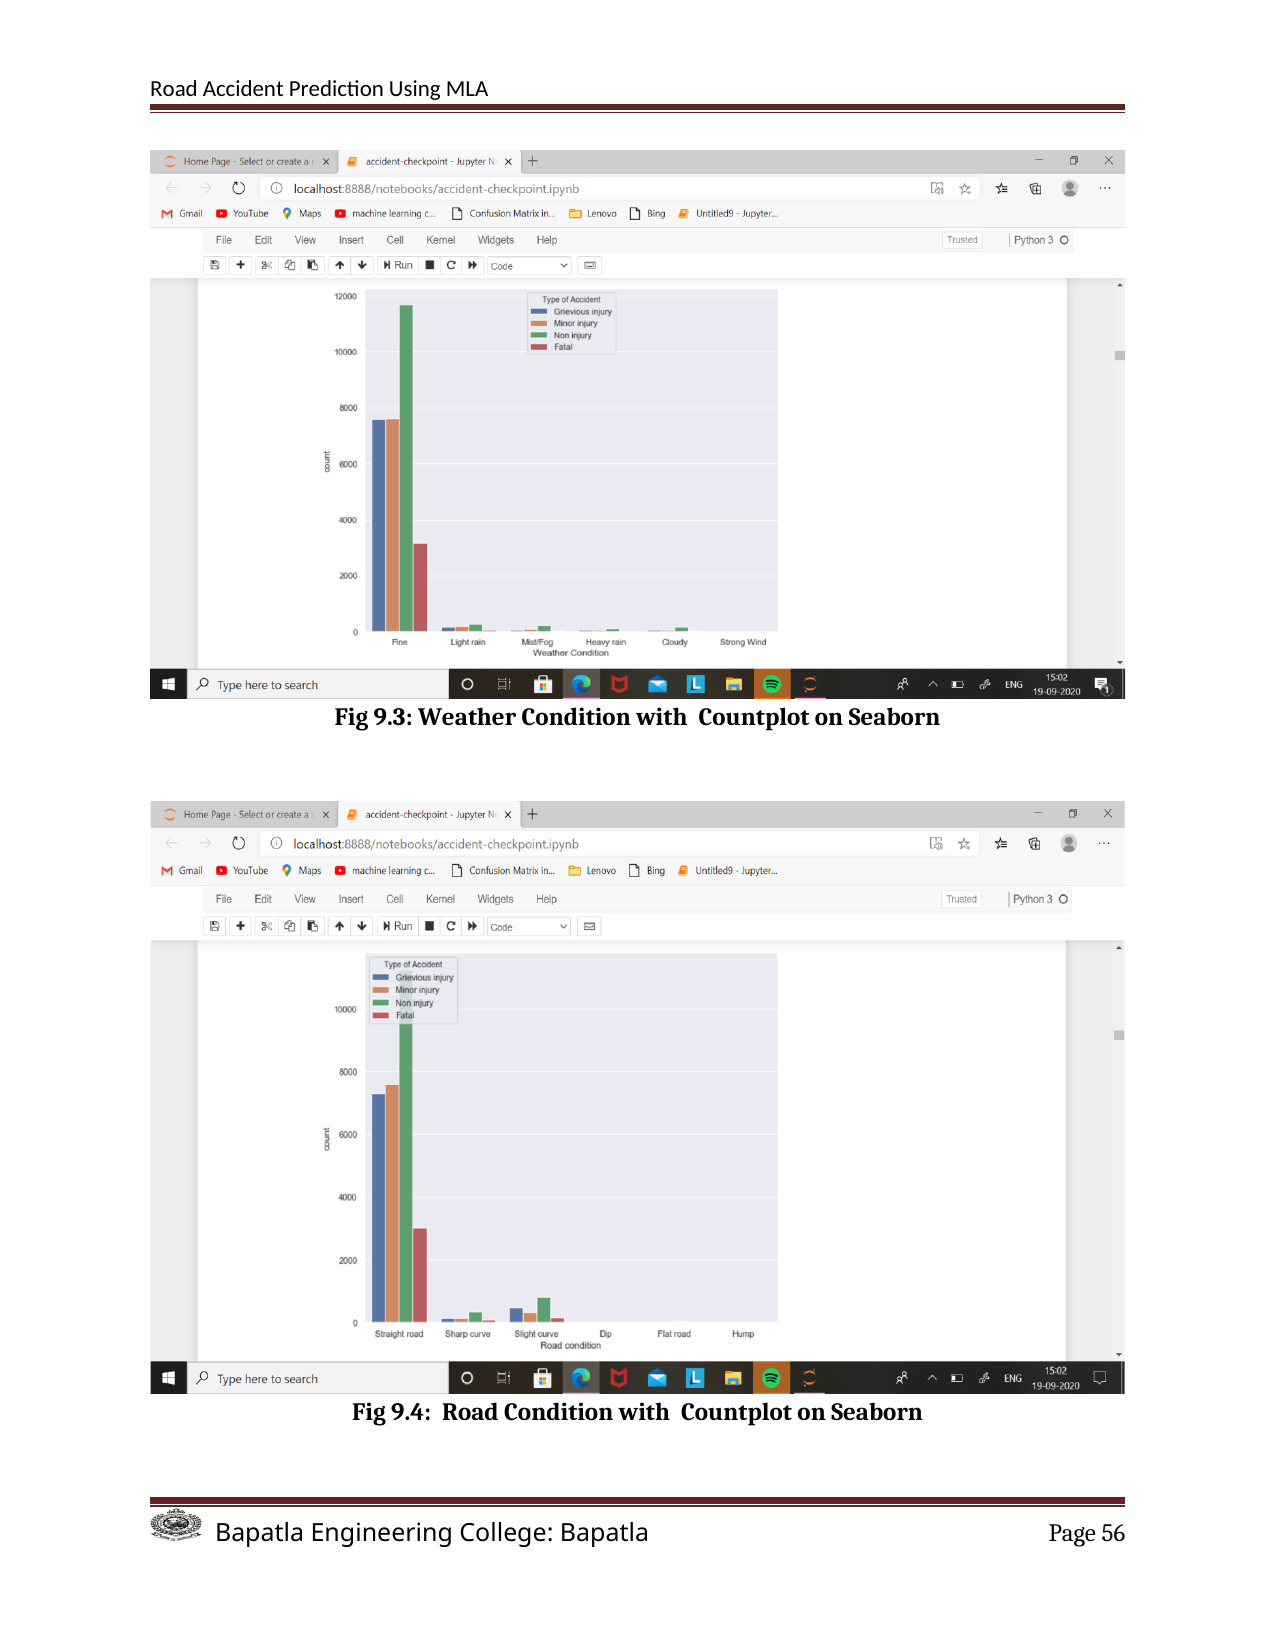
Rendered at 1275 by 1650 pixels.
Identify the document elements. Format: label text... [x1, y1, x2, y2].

picture [150, 1508, 202, 1541]
picture [150, 801, 1125, 1394]
text Fig 9.3: Weather Condition with Countplot on Seaborn [150, 703, 1125, 731]
picture [150, 150, 1125, 699]
text Fig 9.4: Road Condition with Countplot on Seaborn [150, 1397, 1125, 1426]
